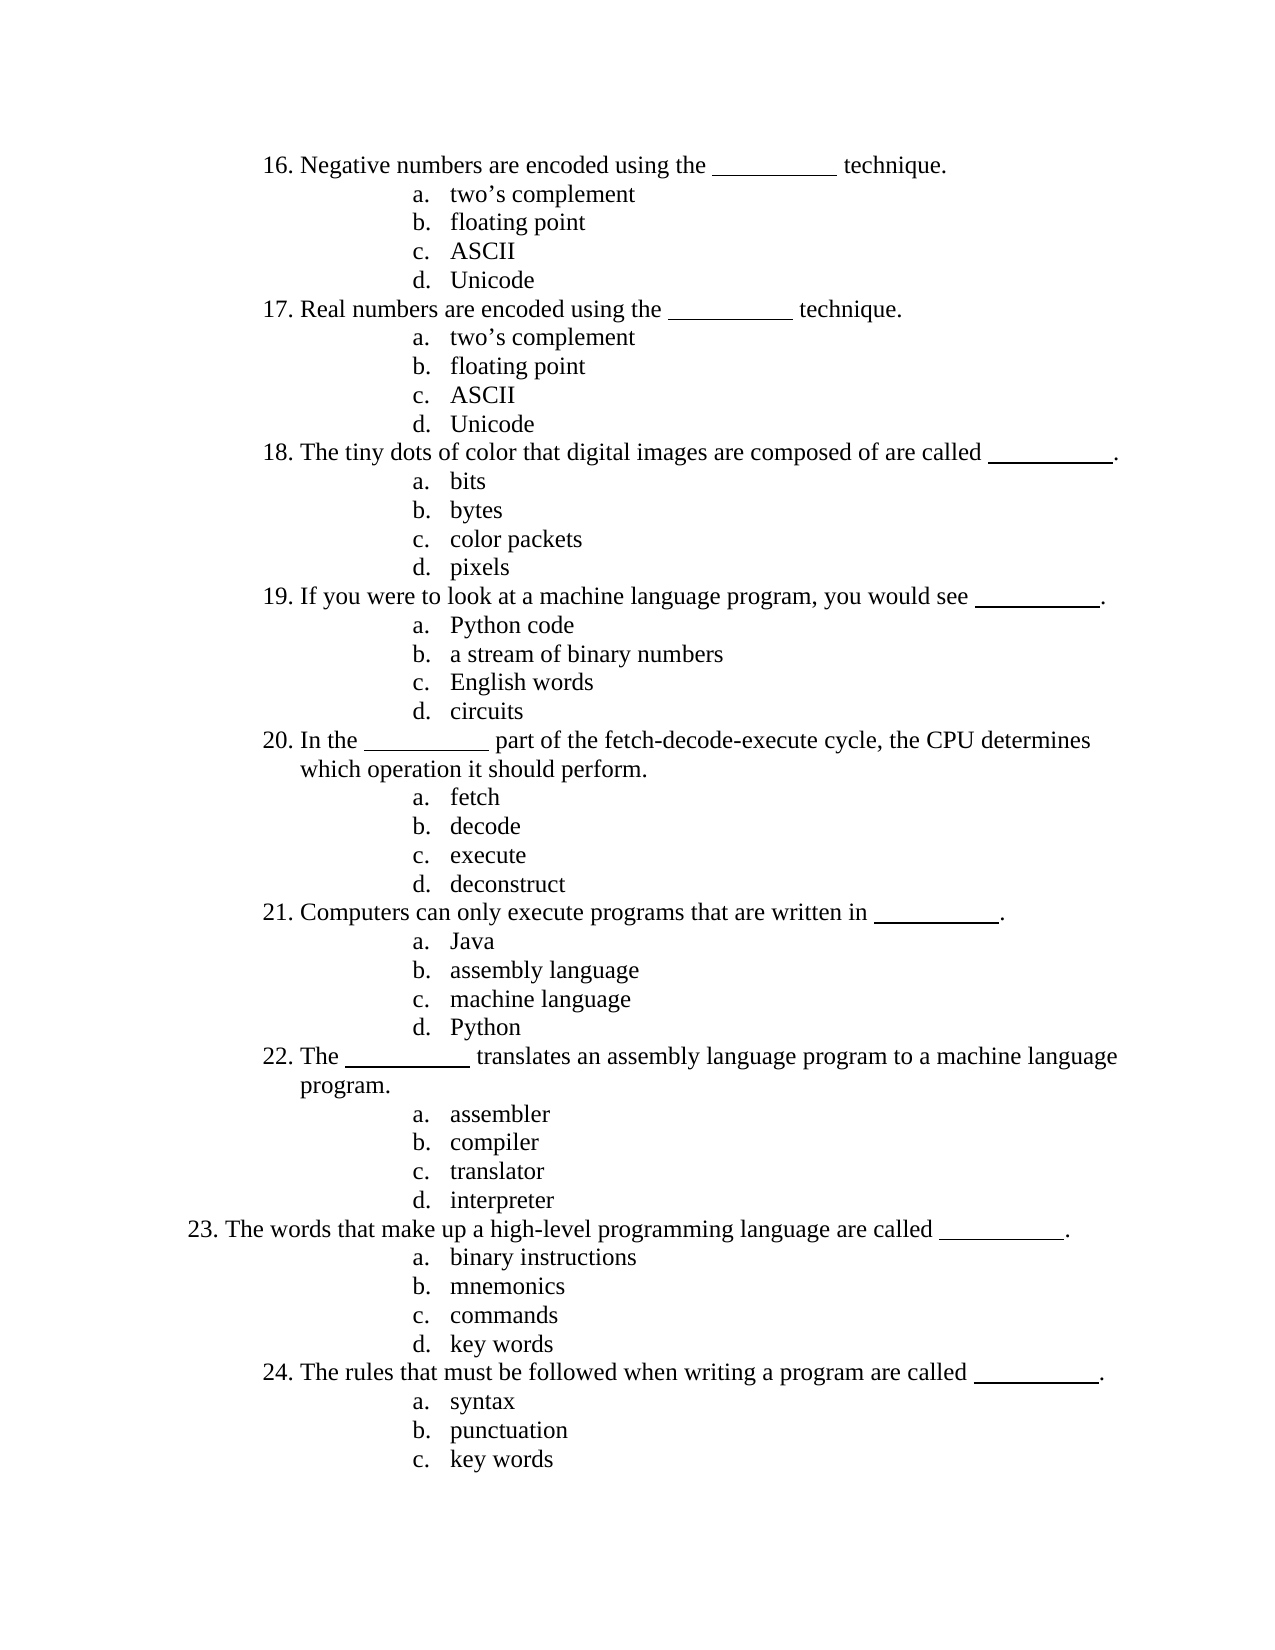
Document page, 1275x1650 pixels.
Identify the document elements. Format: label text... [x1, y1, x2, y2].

list punctuation [412, 1415, 1125, 1444]
list interpreter [412, 1185, 1125, 1214]
list pixels [412, 552, 1125, 581]
list ASCII [412, 236, 1125, 265]
list assembly language [412, 955, 1125, 984]
list key words [412, 1444, 1125, 1472]
list execute [412, 840, 1125, 869]
list The words that make up a high-level programming language are called . [187, 1214, 1125, 1242]
list bits [412, 466, 1125, 495]
list compiler [412, 1127, 1125, 1156]
list bytes [412, 495, 1125, 524]
list decode [412, 811, 1125, 840]
list English words [412, 667, 1125, 696]
list Python code [412, 610, 1125, 639]
list ASCII [412, 380, 1125, 409]
list If you were to look at a machine language program, you would see . [262, 581, 1125, 610]
list binary instructions [412, 1242, 1125, 1271]
list assembler [412, 1099, 1125, 1127]
list a stream of binary numbers [412, 639, 1125, 667]
list fetch [412, 782, 1125, 811]
list circuits [412, 696, 1125, 725]
list Unicode [412, 409, 1125, 437]
list machine language [412, 984, 1125, 1012]
list floating point [412, 207, 1125, 236]
list In the part of the fetch-decode-execute cycle, the CPU determines which operation it should perform. [262, 725, 1125, 782]
list Python [412, 1012, 1125, 1041]
list commands [412, 1300, 1125, 1329]
list two’s complement [412, 322, 1125, 351]
list floating point [412, 351, 1125, 380]
list color packets [412, 524, 1125, 552]
list translator [412, 1156, 1125, 1185]
list deconstruct [412, 869, 1125, 897]
list mnemonics [412, 1271, 1125, 1300]
list syntax [412, 1386, 1125, 1415]
list two’s complement [412, 179, 1125, 207]
list The translates an assembly language program to a machine language program. [262, 1041, 1125, 1099]
list The tiny dots of color that digital images are composed of are called . [262, 437, 1125, 466]
list Computers can only execute programs that are written in . [262, 897, 1125, 926]
list The rules that must be followed when writing a program are called . [262, 1357, 1125, 1386]
list Unicode [412, 265, 1125, 294]
list Java [412, 926, 1125, 955]
list Real numbers are encoded using the technique. [262, 294, 1125, 322]
list key words [412, 1329, 1125, 1357]
list Negative numbers are encoded using the technique. [262, 150, 1125, 179]
